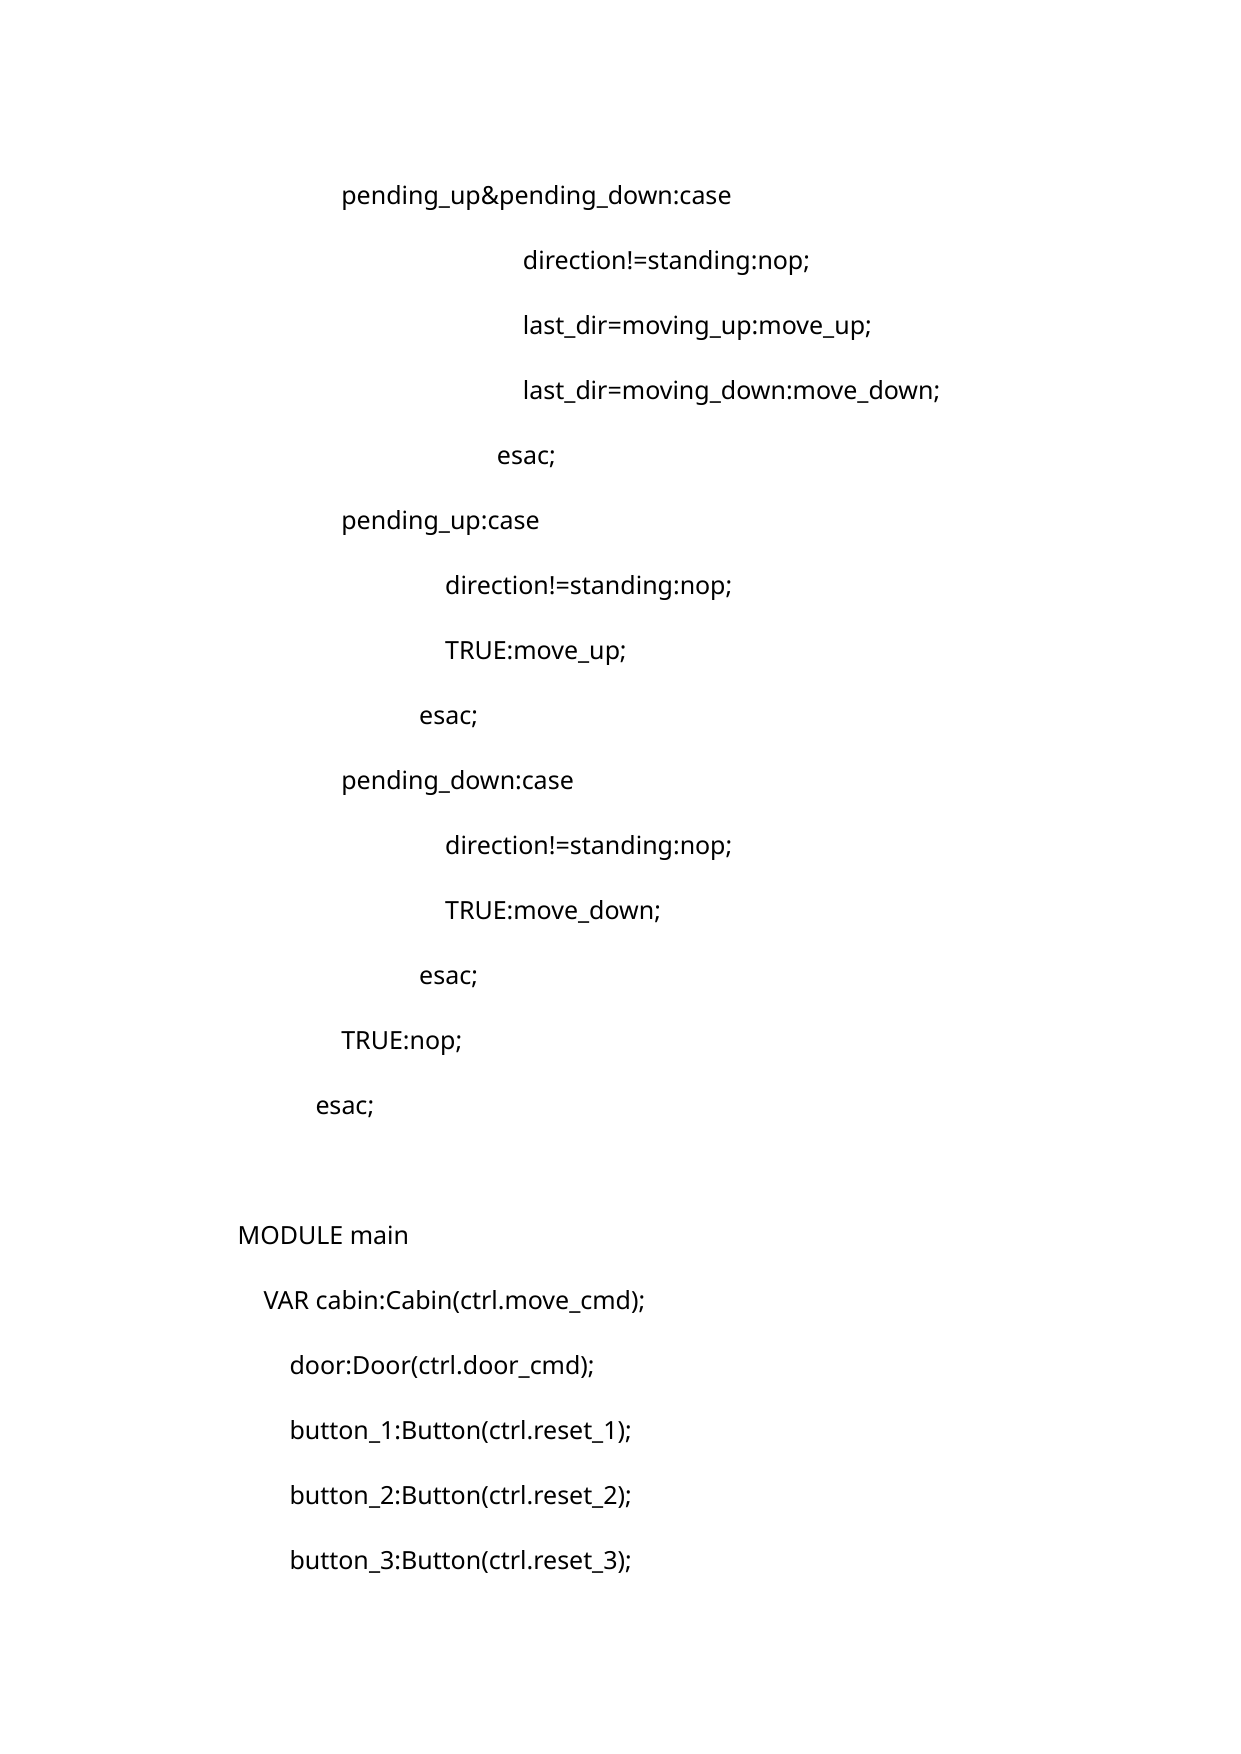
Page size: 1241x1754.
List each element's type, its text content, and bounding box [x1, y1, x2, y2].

text VAR cabin:Cabin(ctrl.move_cmd); [187, 1267, 1053, 1332]
text last_dir=moving_down:move_down; [187, 357, 1053, 422]
text esac; [187, 422, 1053, 487]
text door:Door(ctrl.door_cmd); [187, 1332, 1053, 1397]
text button_2:Button(ctrl.reset_2); [187, 1462, 1053, 1527]
text direction!=standing:nop; [187, 227, 1053, 292]
text button_3:Button(ctrl.reset_3); [187, 1527, 1053, 1592]
text MODULE main [187, 1202, 1053, 1267]
text pending_down:case [187, 747, 1053, 812]
text direction!=standing:nop; [187, 812, 1053, 877]
text esac; [187, 682, 1053, 747]
text TRUE:nop; [187, 1007, 1053, 1072]
text pending_up:case [187, 487, 1053, 552]
text esac; [187, 942, 1053, 1007]
text last_dir=moving_up:move_up; [187, 292, 1053, 357]
text TRUE:move_up; [187, 617, 1053, 682]
text pending_up&pending_down:case [187, 162, 1053, 227]
text esac; [187, 1072, 1053, 1137]
text button_1:Button(ctrl.reset_1); [187, 1397, 1053, 1462]
text direction!=standing:nop; [187, 552, 1053, 617]
text TRUE:move_down; [187, 877, 1053, 942]
